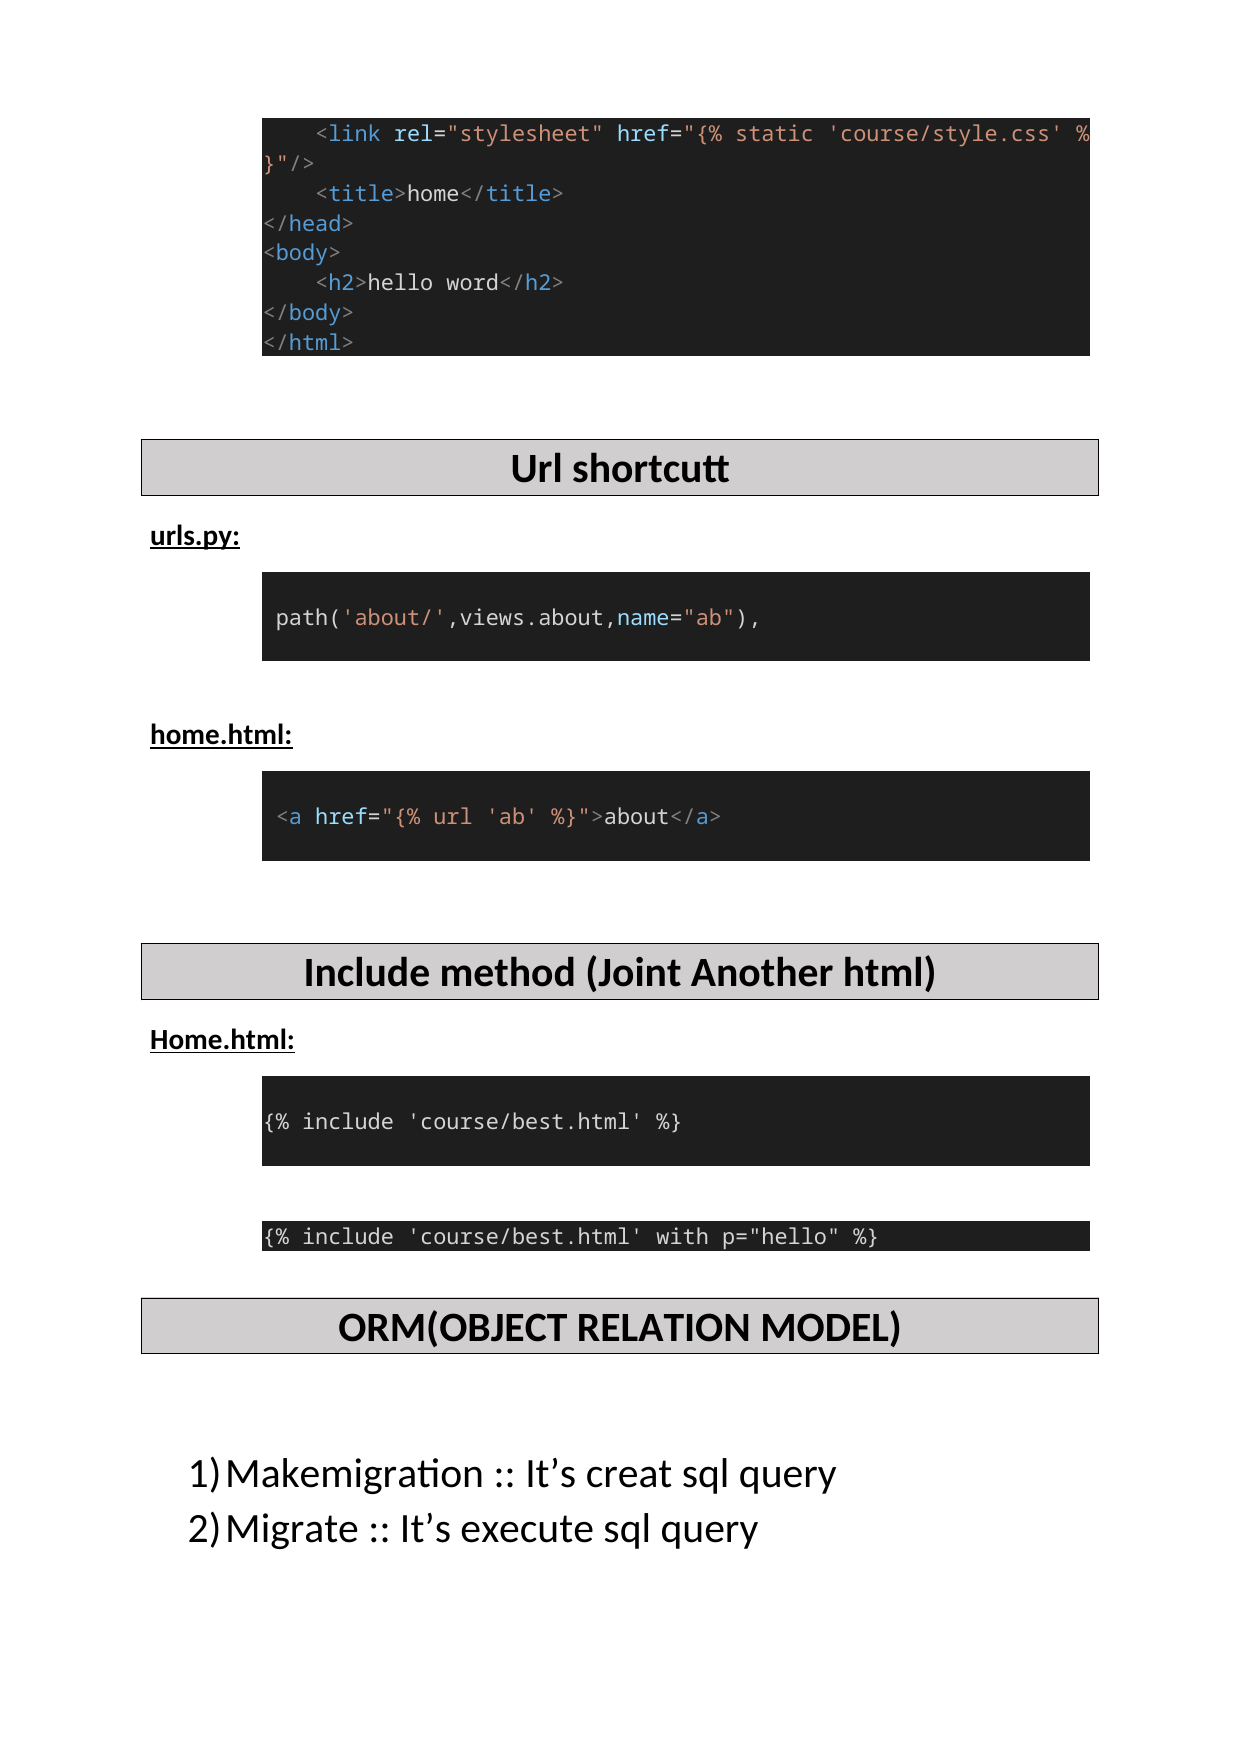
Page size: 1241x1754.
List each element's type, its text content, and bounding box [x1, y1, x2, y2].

text <h2>hello word</h2> [262, 267, 1090, 297]
text urls.py: [150, 517, 1090, 552]
text Home.html: [150, 1021, 1090, 1057]
text home.html: [150, 716, 1090, 752]
text Include method (Joint Another html) [142, 944, 1098, 999]
list Makemigration :: It’s creat sql query [187, 1447, 1090, 1498]
text </html> [262, 327, 1090, 356]
text </head> [262, 207, 1090, 237]
text Url shortcutt [142, 440, 1098, 495]
text path('about/',views.about,name="ab"), [262, 602, 1090, 631]
text <title>home</title> [262, 178, 1090, 207]
text <link rel="stylesheet" href="{% static 'course/style.css' %}"/> [262, 118, 1090, 178]
text {% include 'course/best.html' %} [262, 1106, 1090, 1136]
text ORM(OBJECT RELATION MODEL) [142, 1299, 1098, 1353]
text <body> [262, 237, 1090, 267]
list Migrate :: It’s execute sql query [187, 1502, 1090, 1552]
text {% include 'course/best.html' with p="hello" %} [262, 1221, 1090, 1251]
text </body> [262, 297, 1090, 327]
text <a href="{% url 'ab' %}">about</a> [262, 801, 1090, 831]
